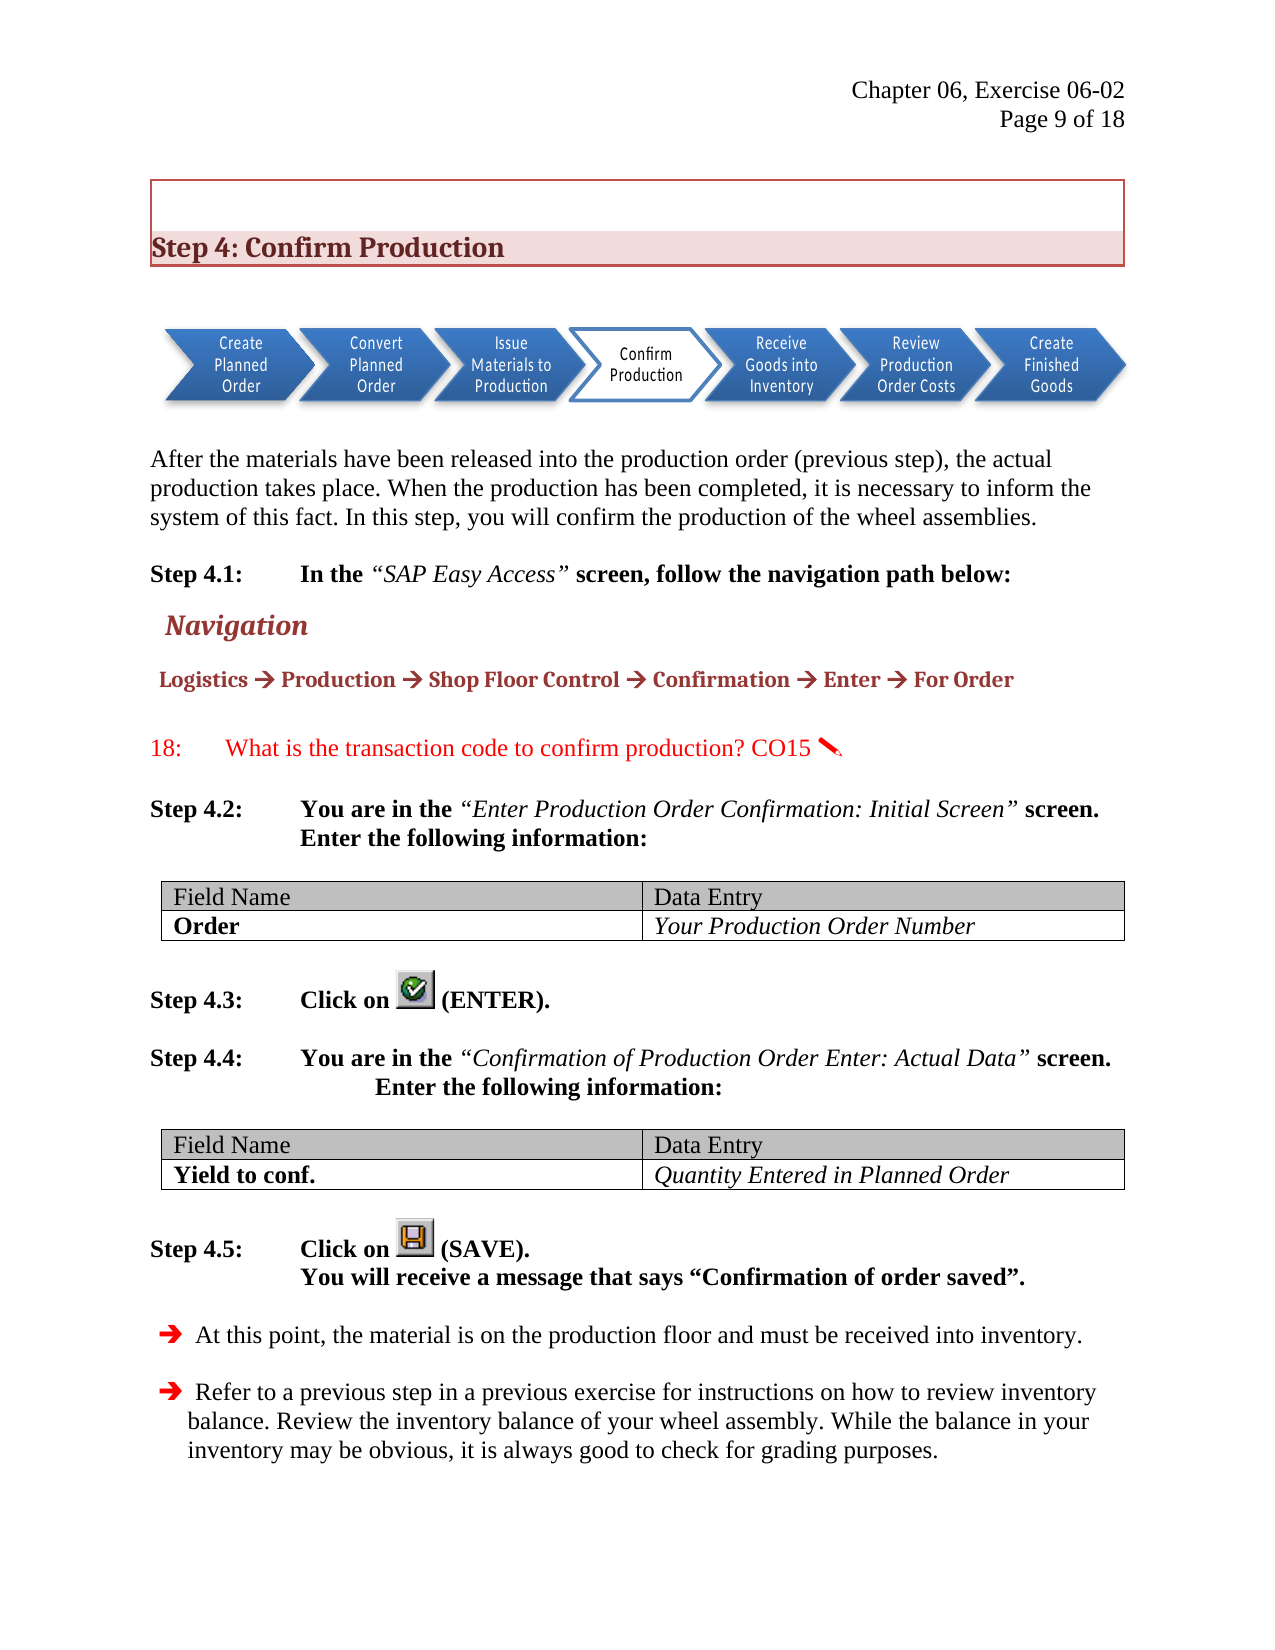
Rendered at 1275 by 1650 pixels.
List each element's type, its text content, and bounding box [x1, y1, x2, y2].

picture [395, 1218, 435, 1257]
text What is the transaction code to confirm production? CO15 [150, 733, 1125, 761]
table_cell Yield to conf. [162, 1160, 642, 1189]
text Click on (ENTER). [150, 970, 1125, 1014]
subtitle Navigation [165, 609, 1125, 642]
table_header Field Name [162, 882, 642, 910]
table_header Field Name [162, 1130, 642, 1159]
list You will receive a message that says “Confirmation of order saved”. [187, 1262, 1125, 1291]
text Click on (SAVE). [150, 1219, 1125, 1262]
table_cell Quantity Entered in Planned Order [643, 1160, 1124, 1189]
table_header Data Entry [643, 1130, 1124, 1159]
text Refer to a previous step in a previous exercise for instructions on how to review inventory balance. Review the inventory balance of your wheel assembly. While the balance in your inventory may be obvious, it is always good to check for grading purposes. [157, 1377, 1125, 1464]
text You are in the “Confirmation of Production Order Enter: Actual Data” screen. Enter the following information: [150, 1043, 1125, 1101]
table_cell Your Production Order Number [643, 911, 1124, 940]
subtitle Step 4: Confirm Production [152, 231, 1123, 264]
text You are in the “Enter Production Order Confirmation: Initial Screen” screen. [150, 794, 1125, 823]
list Enter the following information: [187, 823, 1125, 852]
text After the materials have been released into the production order (previous step), the actual production takes place. When the production has been completed, it is necessary to inform the system of this fact. In this step, you will confirm the production of the wheel assemblies. [150, 444, 1125, 530]
picture [395, 970, 435, 1009]
table_cell Order [162, 911, 642, 940]
text At this point, the material is on the production floor and must be received into inventory. [157, 1320, 1125, 1349]
subtitle Logistics Production Shop Floor Control Confirmation Enter For Order [159, 667, 1125, 693]
table_header Data Entry [643, 882, 1124, 910]
text In the “SAP Easy Access” screen, follow the navigation path below: [150, 559, 1125, 588]
